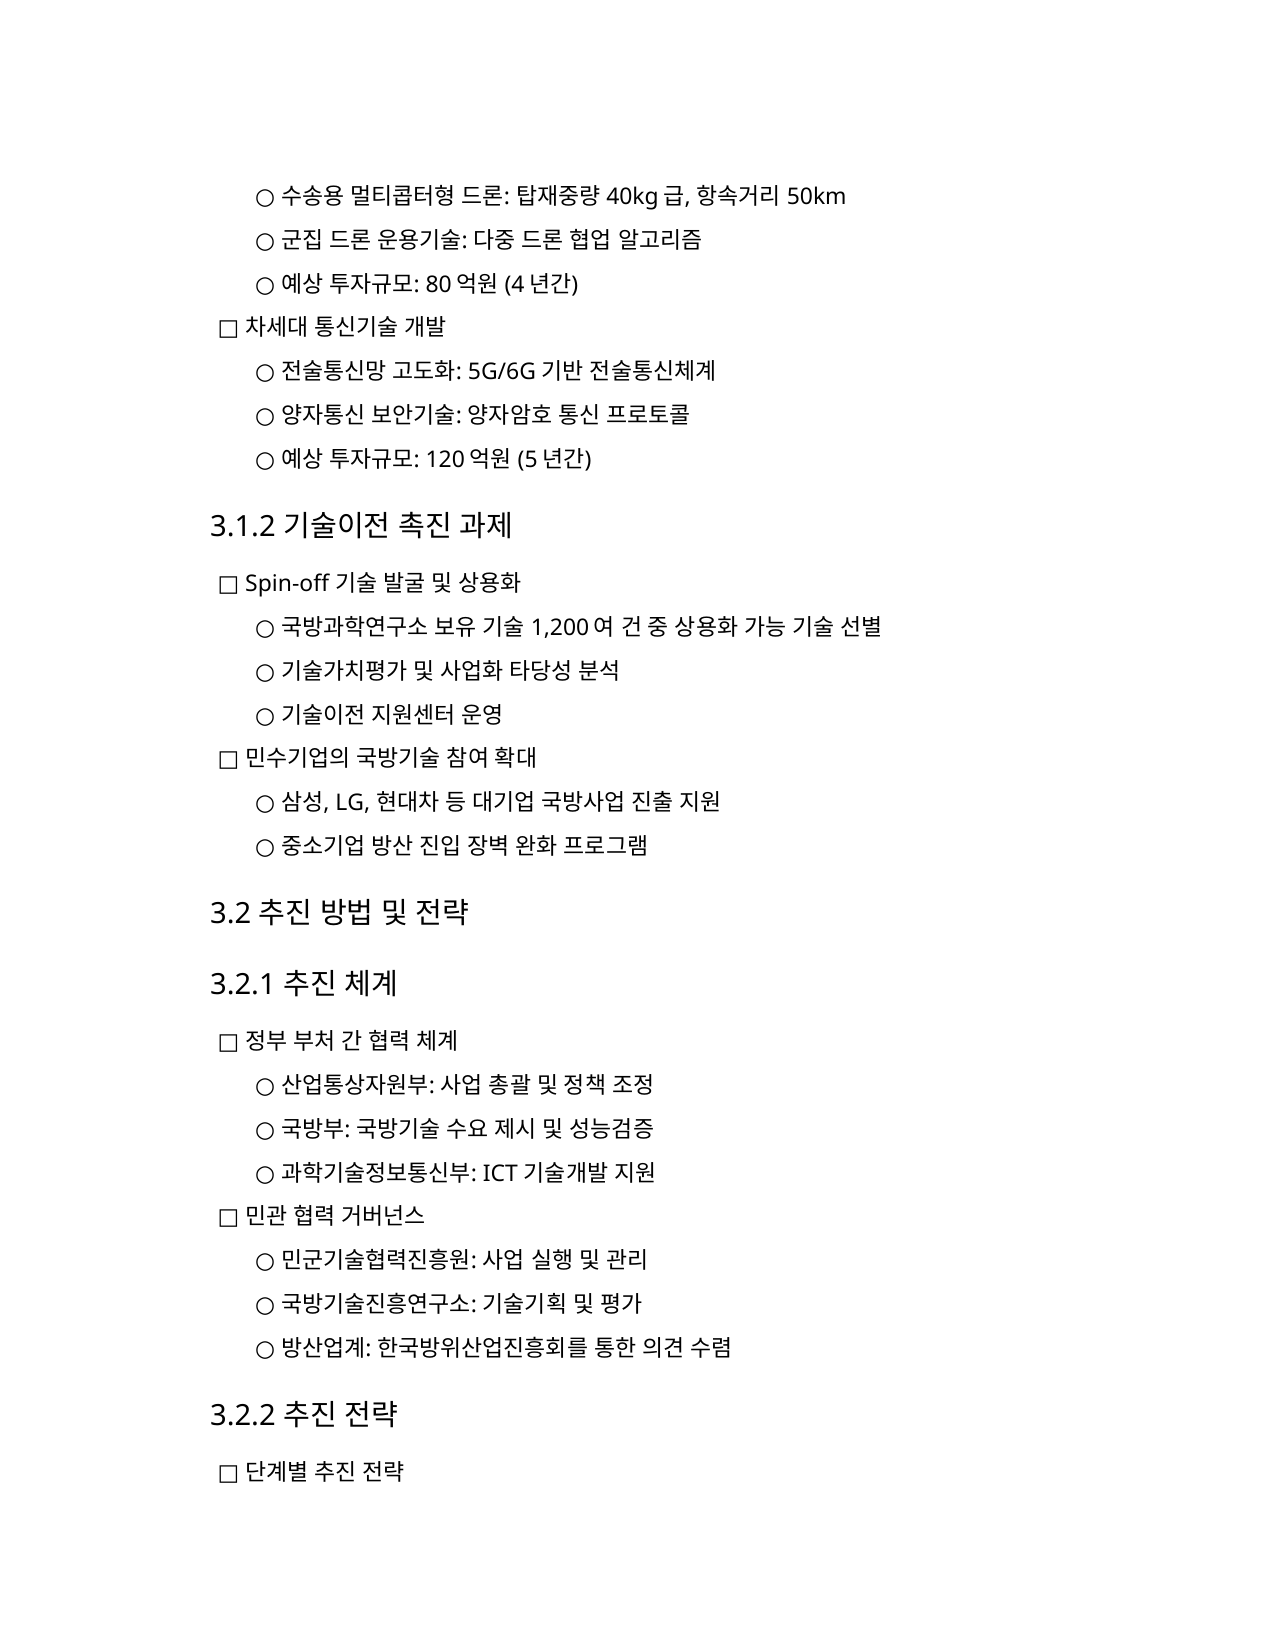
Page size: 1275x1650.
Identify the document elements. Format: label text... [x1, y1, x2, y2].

list ○ 군집 드론 운용기술: 다중 드론 협업 알고리즘 [255, 224, 1125, 255]
list ○ 예상 투자규모: 120억원 (5년간) [255, 442, 1125, 474]
list □ 민관 협력 거버넌스 [217, 1200, 1125, 1231]
list ○ 국방기술진흥연구소: 기술기획 및 평가 [255, 1288, 1125, 1319]
list □ 단계별 추진 전략 [217, 1456, 1125, 1487]
list ○ 민군기술협력진흥원: 사업 실행 및 관리 [255, 1244, 1125, 1275]
list ○ 국방과학연구소 보유 기술 1,200여 건 중 상용화 가능 기술 선별 [255, 611, 1125, 642]
list ○ 수송용 멀티콥터형 드론: 탑재중량 40kg급, 항속거리 50km [255, 180, 1125, 211]
subtitle 3.2 추진 방법 및 전략 [210, 892, 1125, 932]
list ○ 양자통신 보안기술: 양자암호 통신 프로토콜 [255, 399, 1125, 430]
list ○ 국방부: 국방기술 수요 제시 및 성능검증 [255, 1113, 1125, 1144]
list □ 민수기업의 국방기술 참여 확대 [217, 742, 1125, 773]
list ○ 방산업계: 한국방위산업진흥회를 통한 의견 수렴 [255, 1331, 1125, 1363]
list □ 차세대 통신기술 개발 [217, 311, 1125, 342]
list ○ 전술통신망 고도화: 5G/6G 기반 전술통신체계 [255, 355, 1125, 386]
subtitle 3.1.2 기술이전 촉진 과제 [210, 505, 1125, 545]
list ○ 예상 투자규모: 80억원 (4년간) [255, 267, 1125, 299]
list □ Spin-off 기술 발굴 및 상용화 [217, 567, 1125, 598]
list ○ 중소기업 방산 진입 장벽 완화 프로그램 [255, 830, 1125, 861]
list ○ 과학기술정보통신부: ICT 기술개발 지원 [255, 1156, 1125, 1188]
subtitle 3.2.2 추진 전략 [210, 1394, 1125, 1434]
list □ 정부 부처 간 협력 체계 [217, 1025, 1125, 1056]
list ○ 기술이전 지원센터 운영 [255, 698, 1125, 730]
list ○ 삼성, LG, 현대차 등 대기업 국방사업 진출 지원 [255, 786, 1125, 817]
list ○ 산업통상자원부: 사업 총괄 및 정책 조정 [255, 1069, 1125, 1100]
list ○ 기술가치평가 및 사업화 타당성 분석 [255, 655, 1125, 686]
subtitle 3.2.1 추진 체계 [210, 963, 1125, 1003]
